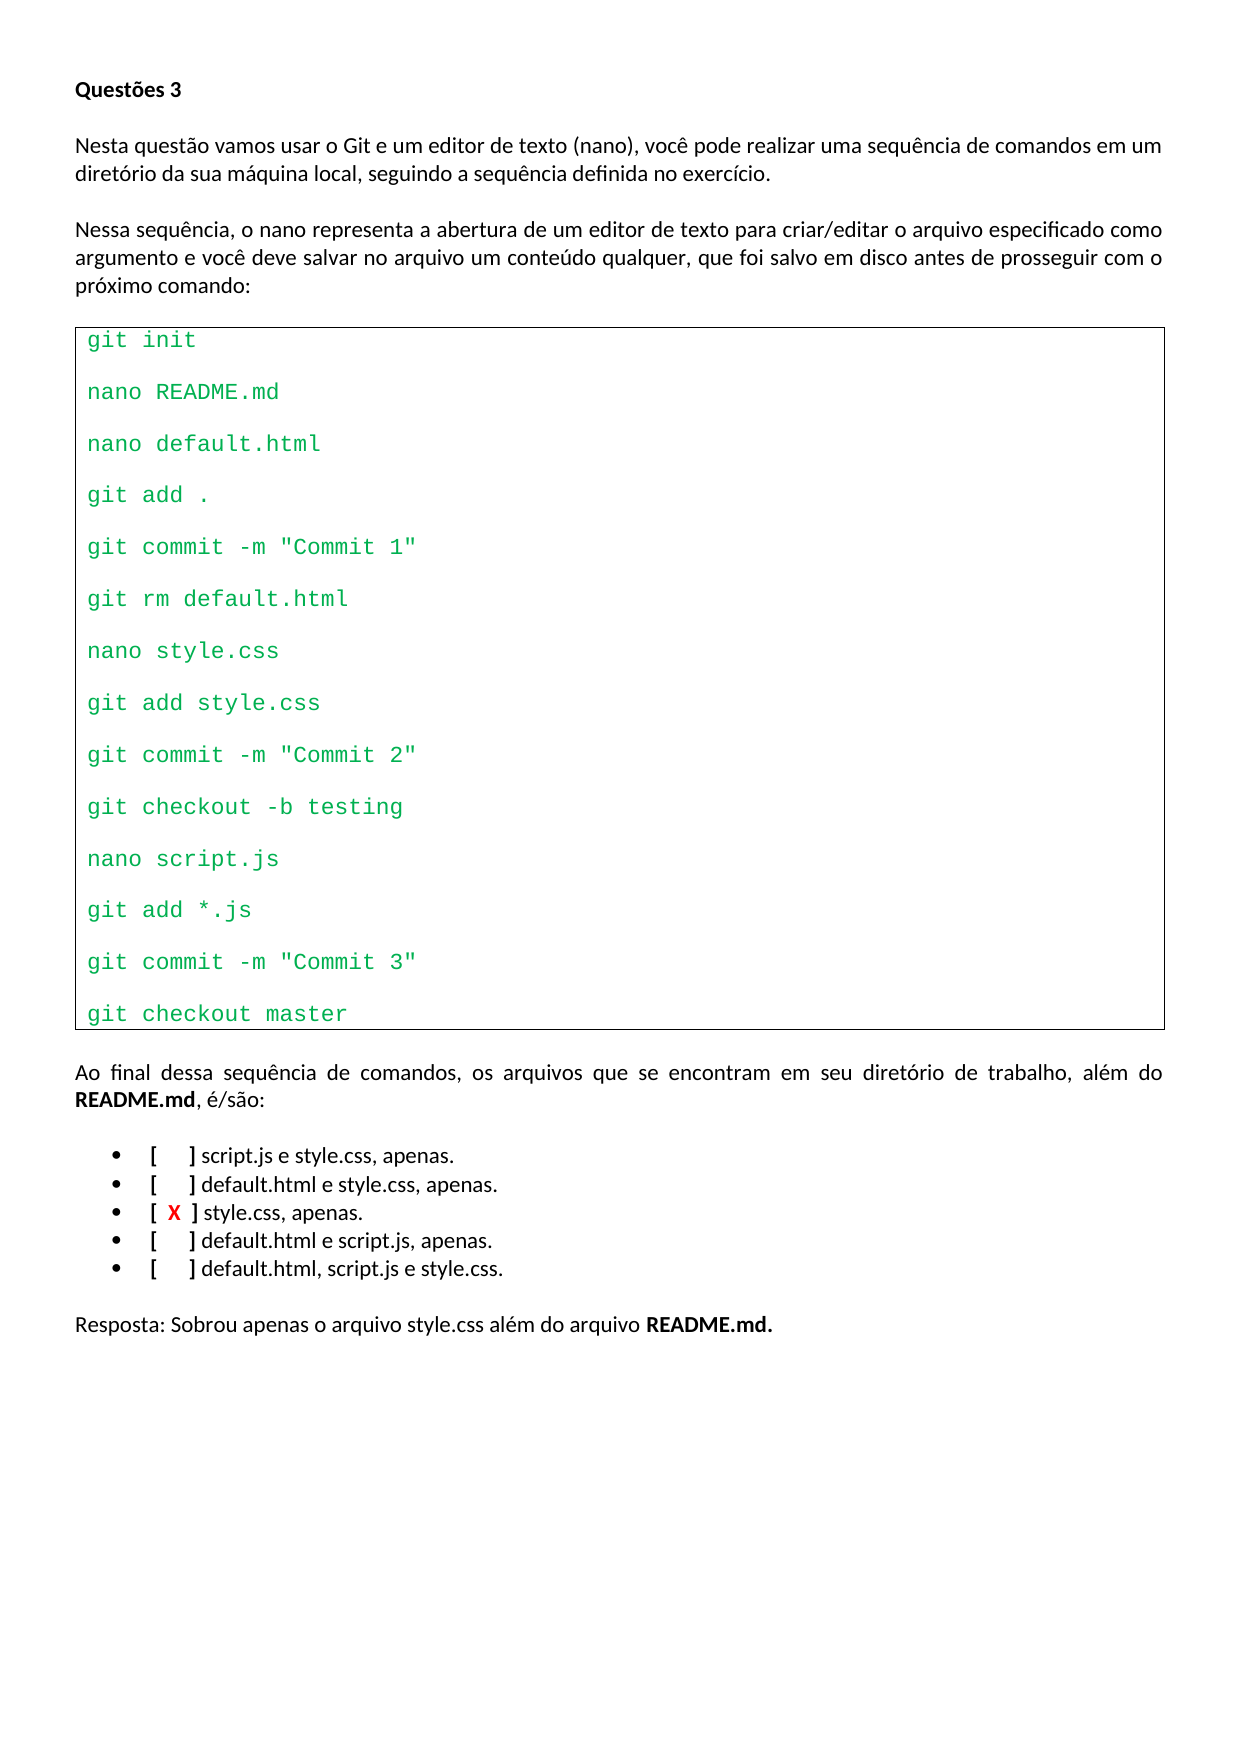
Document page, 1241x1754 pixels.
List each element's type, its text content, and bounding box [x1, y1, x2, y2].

list [ ] script.js e style.css, apenas. [112, 1142, 1165, 1170]
table_header git init nano README.md nano default.html git add . git commit -m "Commit 1" git rm default.html nano style.css git add style.css git commit -m "Commit 2" git checkout -b testing nano script.js git add *.js git commit -m "Commit 3" git checkout master [76, 328, 1164, 1028]
list [ X ] style.css, apenas. [112, 1198, 1165, 1226]
text Nessa sequência, o nano representa a abertura de um editor de texto para criar/editar o arquivo especificado como argumento e você deve salvar no arquivo um conteúdo qualquer, que foi salvo em disco antes de prosseguir com o próximo comando: [75, 215, 1165, 299]
text Questões 3 [75, 75, 1165, 103]
list [ ] default.html e style.css, apenas. [112, 1170, 1165, 1198]
text Nesta questão vamos usar o Git e um editor de texto (nano), você pode realizar uma sequência de comandos em um diretório da sua máquina local, seguindo a sequência definida no exercício. [75, 131, 1165, 187]
list [ ] default.html e script.js, apenas. [112, 1226, 1165, 1254]
list [ ] default.html, script.js e style.css. [112, 1254, 1165, 1282]
text Resposta: Sobrou apenas o arquivo style.css além do arquivo README.md. [75, 1310, 1165, 1338]
text Ao final dessa sequência de comandos, os arquivos que se encontram em seu diretório de trabalho, além do README.md, é/são: [75, 1058, 1165, 1114]
